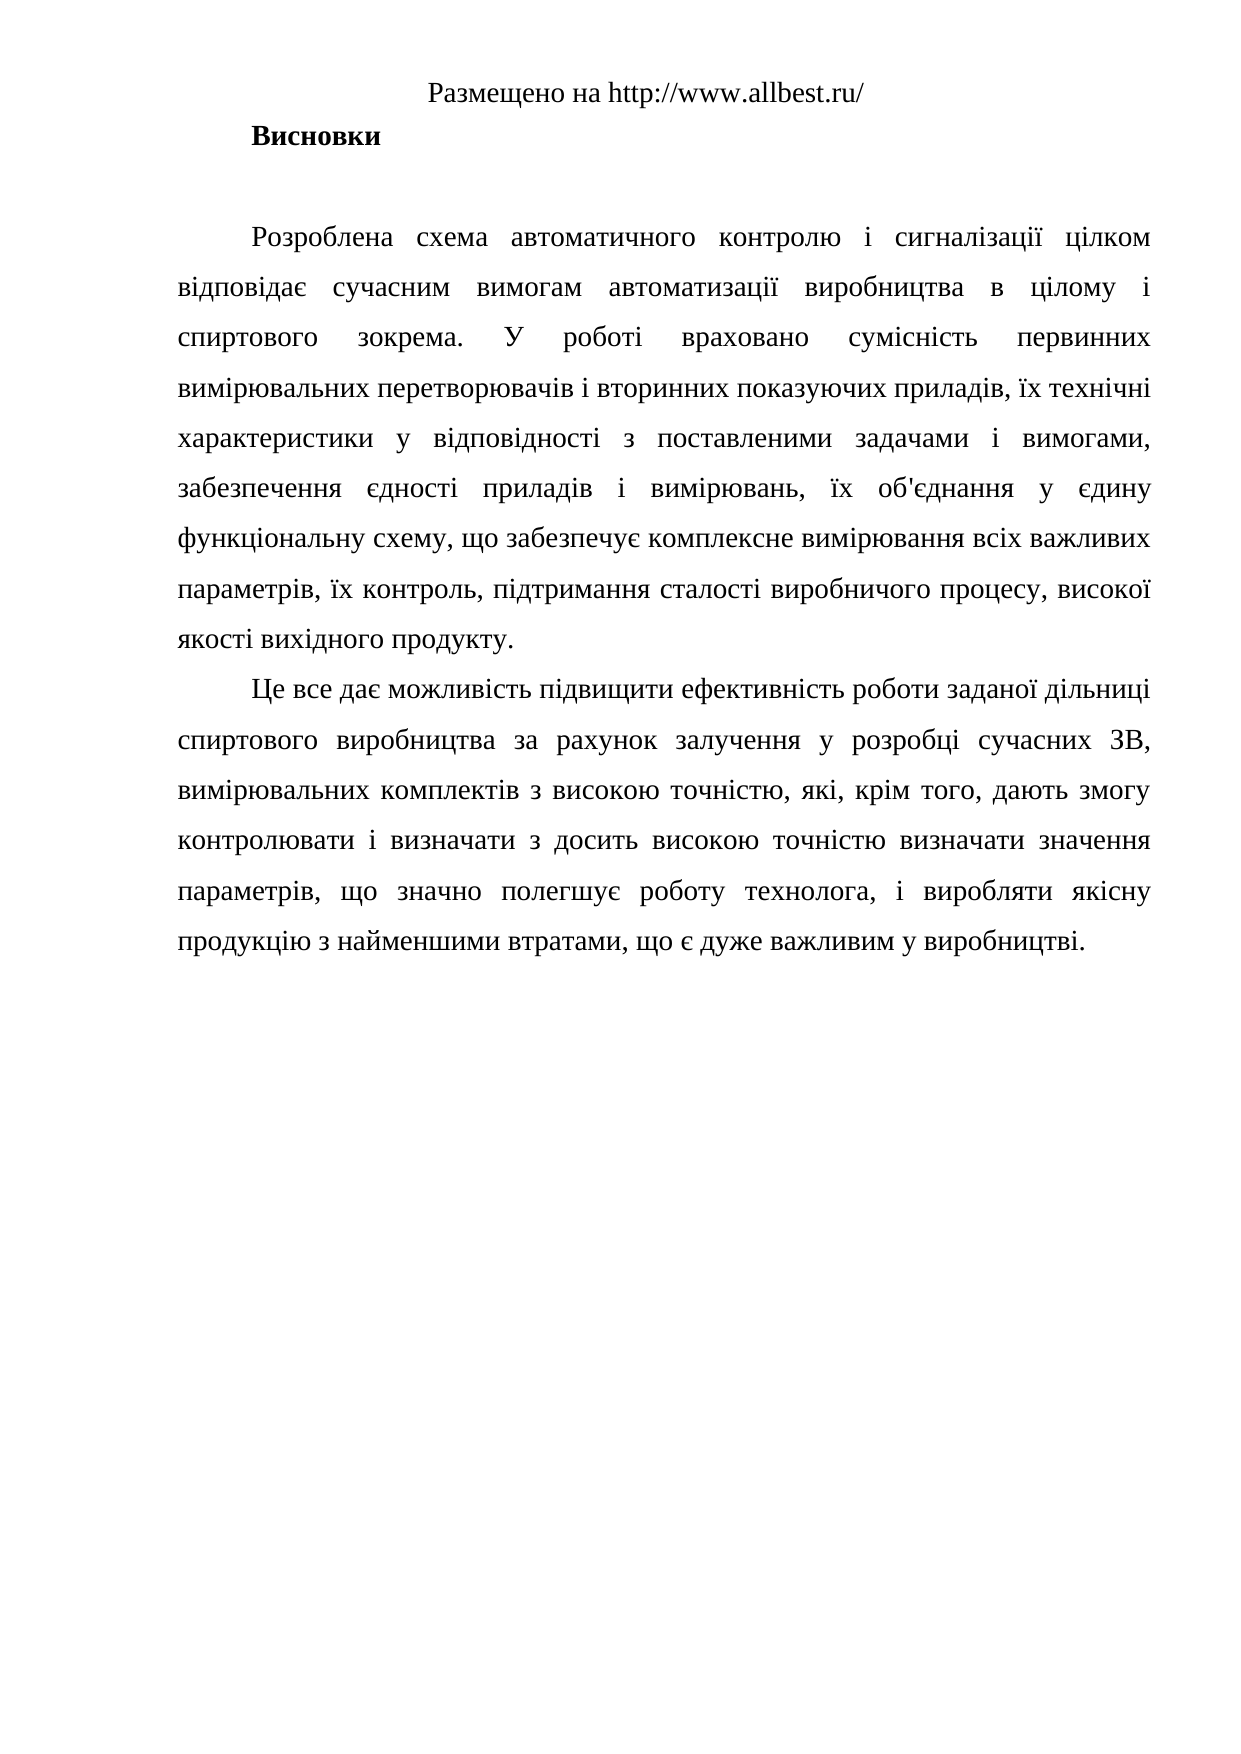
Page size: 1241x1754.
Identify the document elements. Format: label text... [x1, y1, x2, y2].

text Розроблена схема автоматичного контролю і сигналізації цілком відповідає сучасним вимогам автоматизації виробництва в цілому і спиртового зокрема. У роботі враховано сумісність первинних вимірювальних перетворювачів і вторинних показуючих приладів, їх технічні характеристики у відповідності з поставленими задачами і вимогами, забезпечення єдності приладів і вимірювань, їх об'єднання у єдину функціональну схему, що забезпечує комплексне вимірювання всіх важливих параметрів, їх контроль, підтримання сталості виробничого процесу, високої якості вихідного продукту. [177, 219, 1152, 655]
text Висновки [177, 118, 1152, 152]
text Це все дає можливість підвищити ефективність роботи заданої дільниці спиртового виробництва за рахунок залучення у розробці сучасних ЗВ, вимірювальних комплектів з високою точністю, які, крім того, дають змогу контролювати і визначати з досить високою точністю визначати значення параметрів, що значно полегшує роботу технолога, і виробляти якісну продукцію з найменшими втратами, що є дуже важливим у виробництві. [177, 672, 1152, 957]
